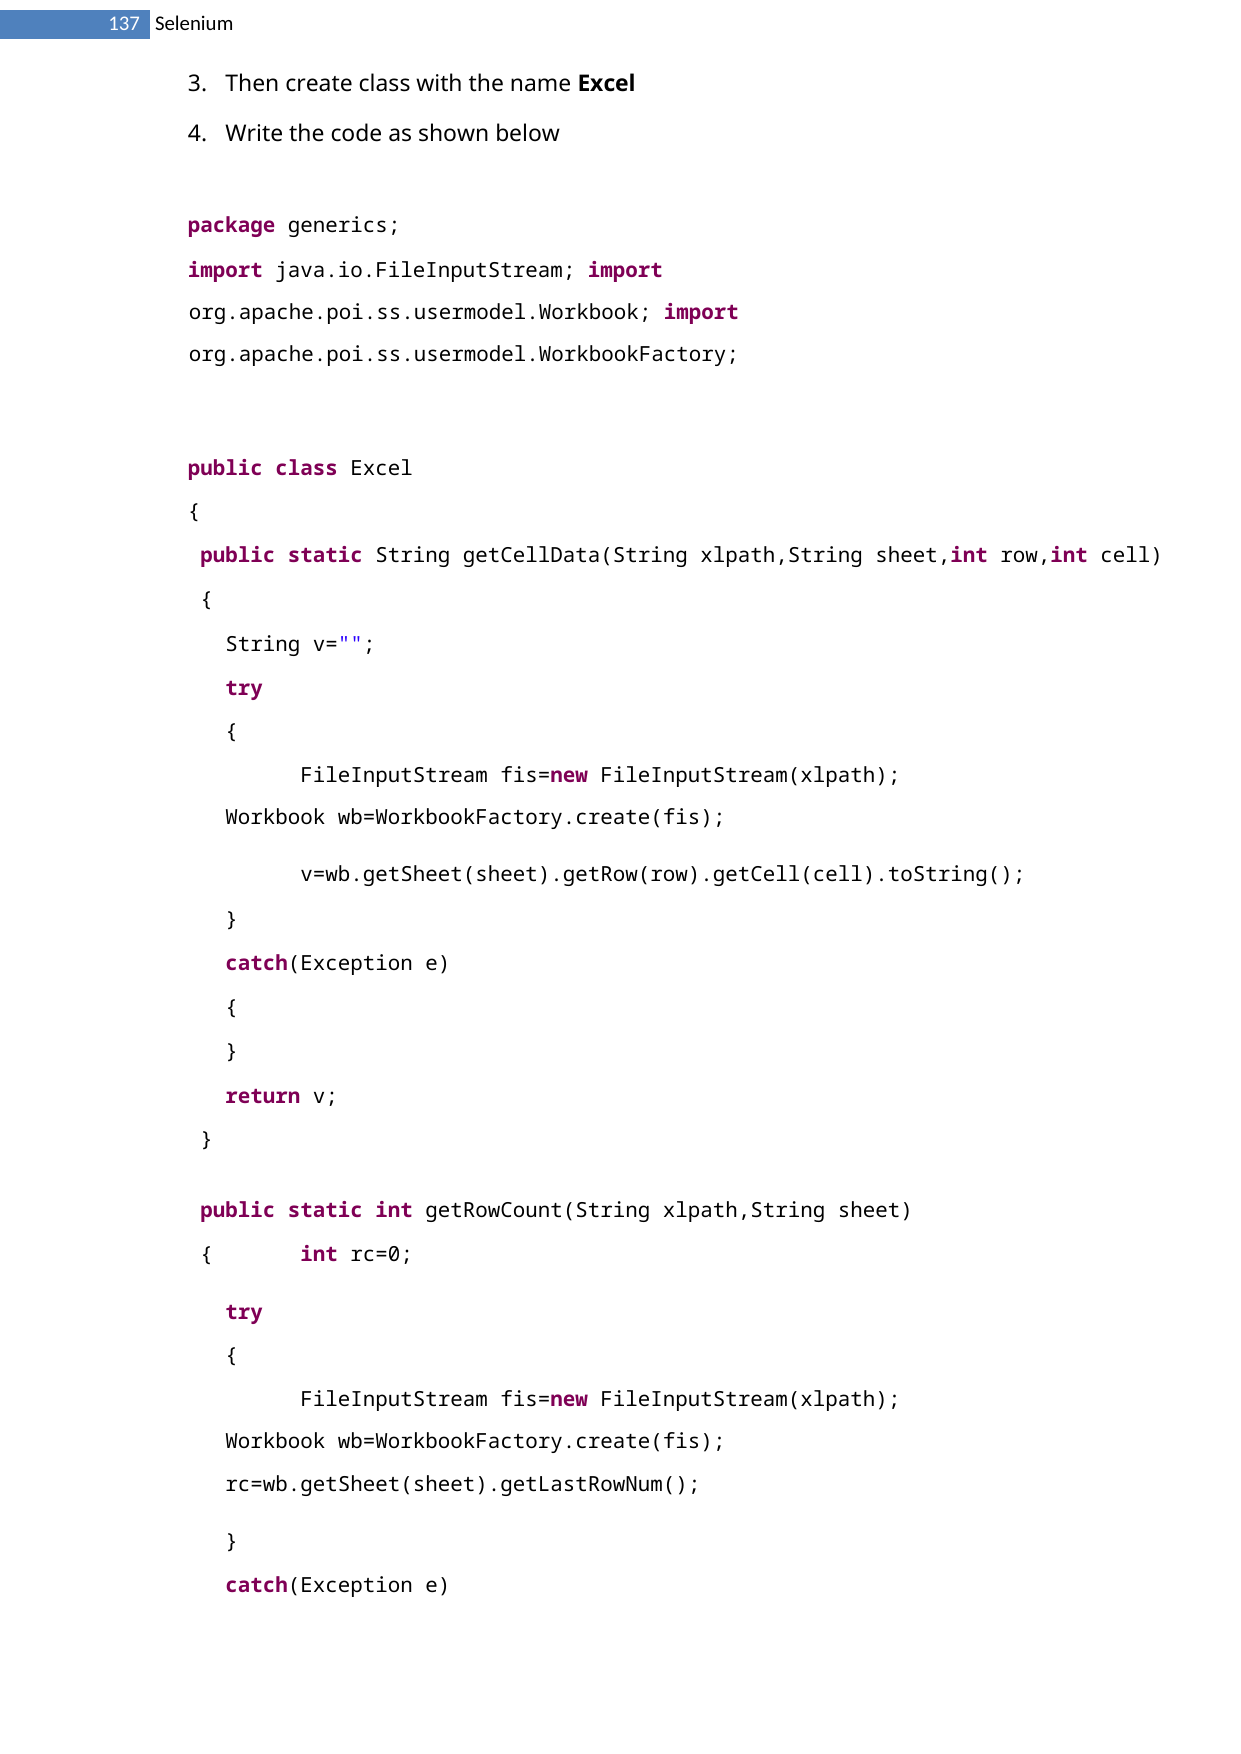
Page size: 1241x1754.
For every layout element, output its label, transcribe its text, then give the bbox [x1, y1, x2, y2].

text return v; [188, 1081, 1178, 1109]
text import java.io.FileInputStream; import org.apache.poi.ss.usermodel.Workbook; import org.apache.poi.ss.usermodel.WorkbookFactory; [188, 255, 784, 368]
text public static String getCellData(String xlpath,String sheet,int row,int cell) [188, 540, 1177, 568]
text { int rc=0; [188, 1239, 415, 1268]
text public class Excel [188, 453, 1178, 481]
text } [188, 904, 1177, 932]
text } [188, 1124, 1177, 1152]
text { [188, 584, 1177, 613]
list Write the code as shown below [188, 116, 1175, 148]
text try [188, 1297, 1178, 1325]
text package generics; [188, 211, 1177, 239]
text String v=""; [188, 629, 1177, 657]
text } [188, 1526, 1177, 1555]
text { [188, 496, 1177, 524]
text public static int getRowCount(String xlpath,String sheet) [188, 1195, 1177, 1224]
text FileInputStream fis=new FileInputStream(xlpath); Workbook wb=WorkbookFactory.create(fis); [188, 760, 1029, 831]
text v=wb.getSheet(sheet).getRow(row).getCell(cell).toString(); [188, 859, 1177, 888]
text FileInputStream fis=new FileInputStream(xlpath); Workbook wb=WorkbookFactory.create(fis); rc=wb.getSheet(sheet).getLastRowNum(); [188, 1384, 1029, 1497]
text } [188, 1037, 1177, 1065]
text catch(Exception e) [188, 948, 1177, 977]
text { [188, 716, 1177, 744]
text catch(Exception e) [188, 1571, 1177, 1599]
text try [188, 673, 1178, 701]
text { [188, 992, 1177, 1021]
text { [188, 1340, 1177, 1368]
list Then create class with the name Excel [188, 67, 1175, 98]
